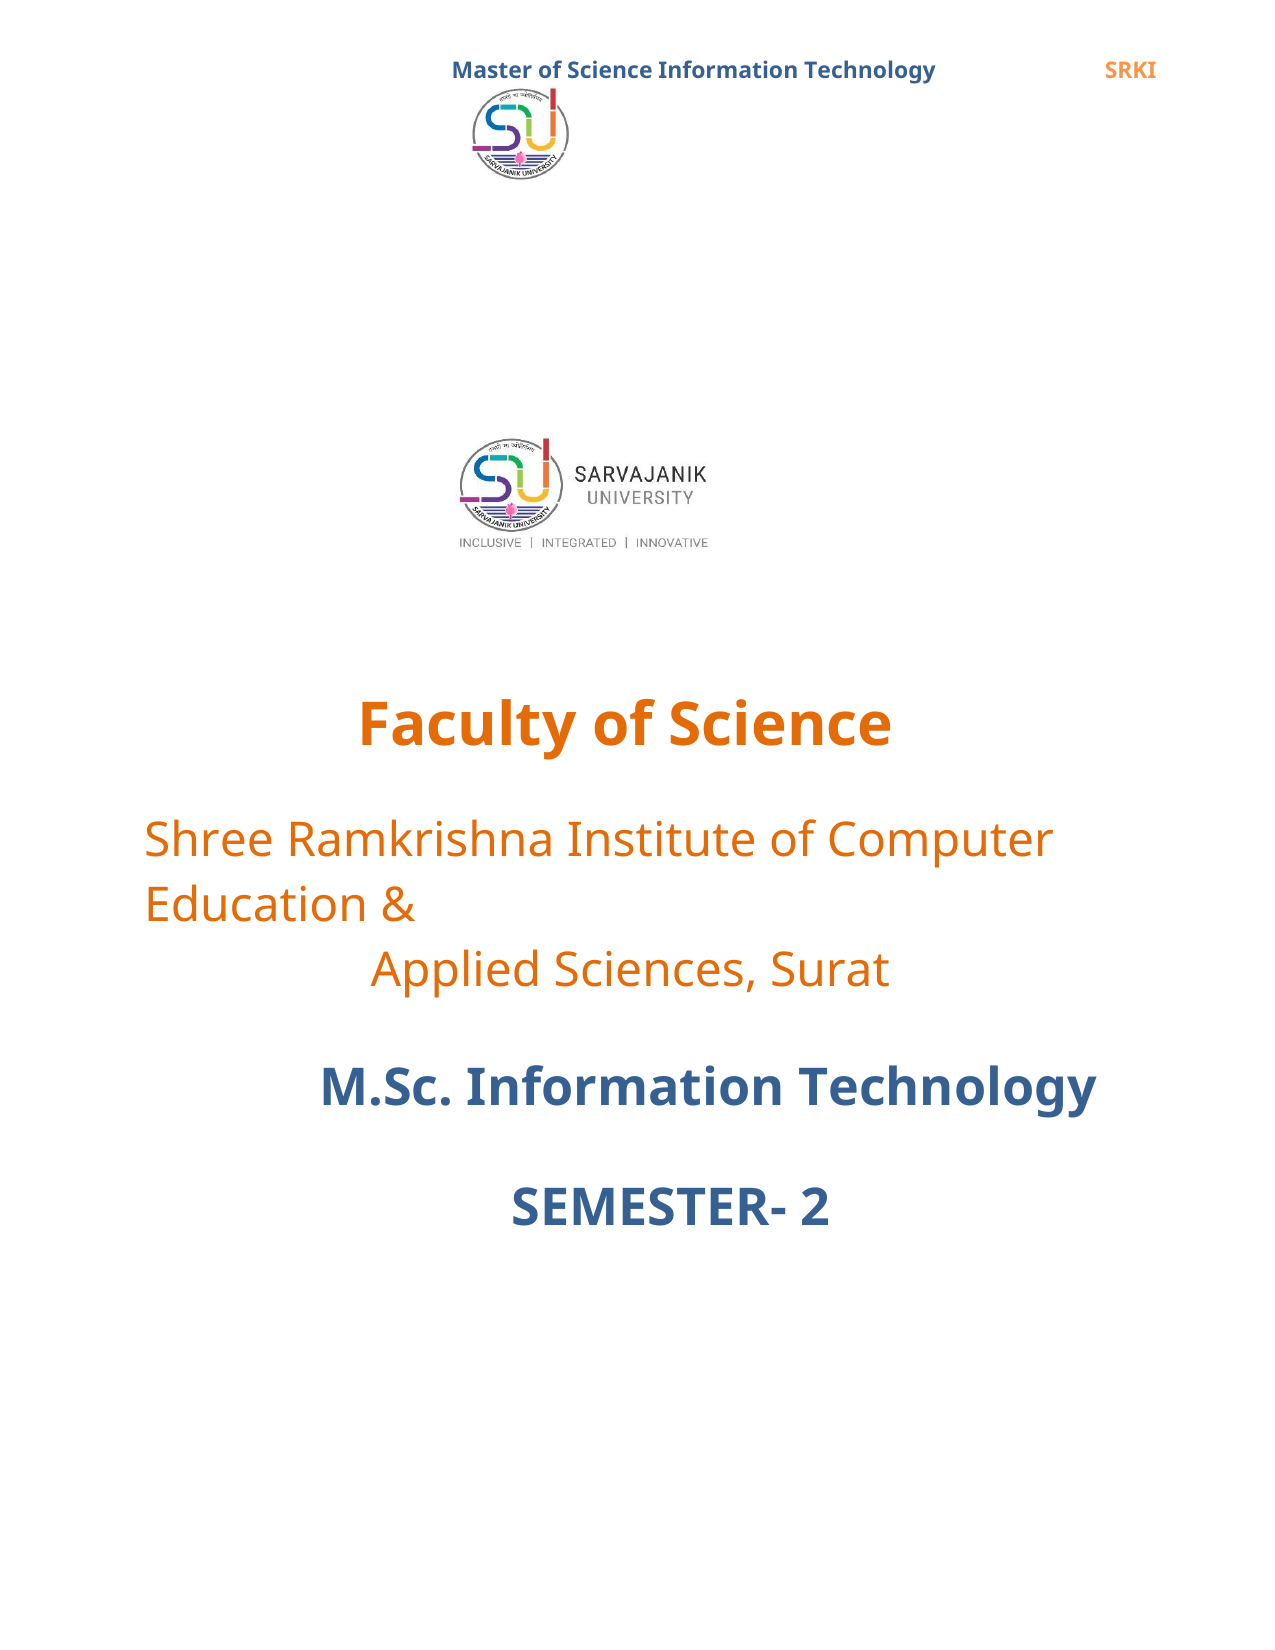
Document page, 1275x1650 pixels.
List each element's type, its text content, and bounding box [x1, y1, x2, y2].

picture [470, 85, 572, 181]
text Faculty of Science [144, 678, 893, 762]
text Master of Science Information Technology SRKI [451, 54, 1221, 180]
text Shree Ramkrishna Institute of Computer Education & [144, 805, 1221, 934]
text Applied Sciences, Surat [144, 934, 890, 999]
text M.Sc. Information Technology [319, 1048, 1221, 1120]
picture [444, 423, 723, 563]
text SEMESTER- 2 [144, 1168, 830, 1240]
